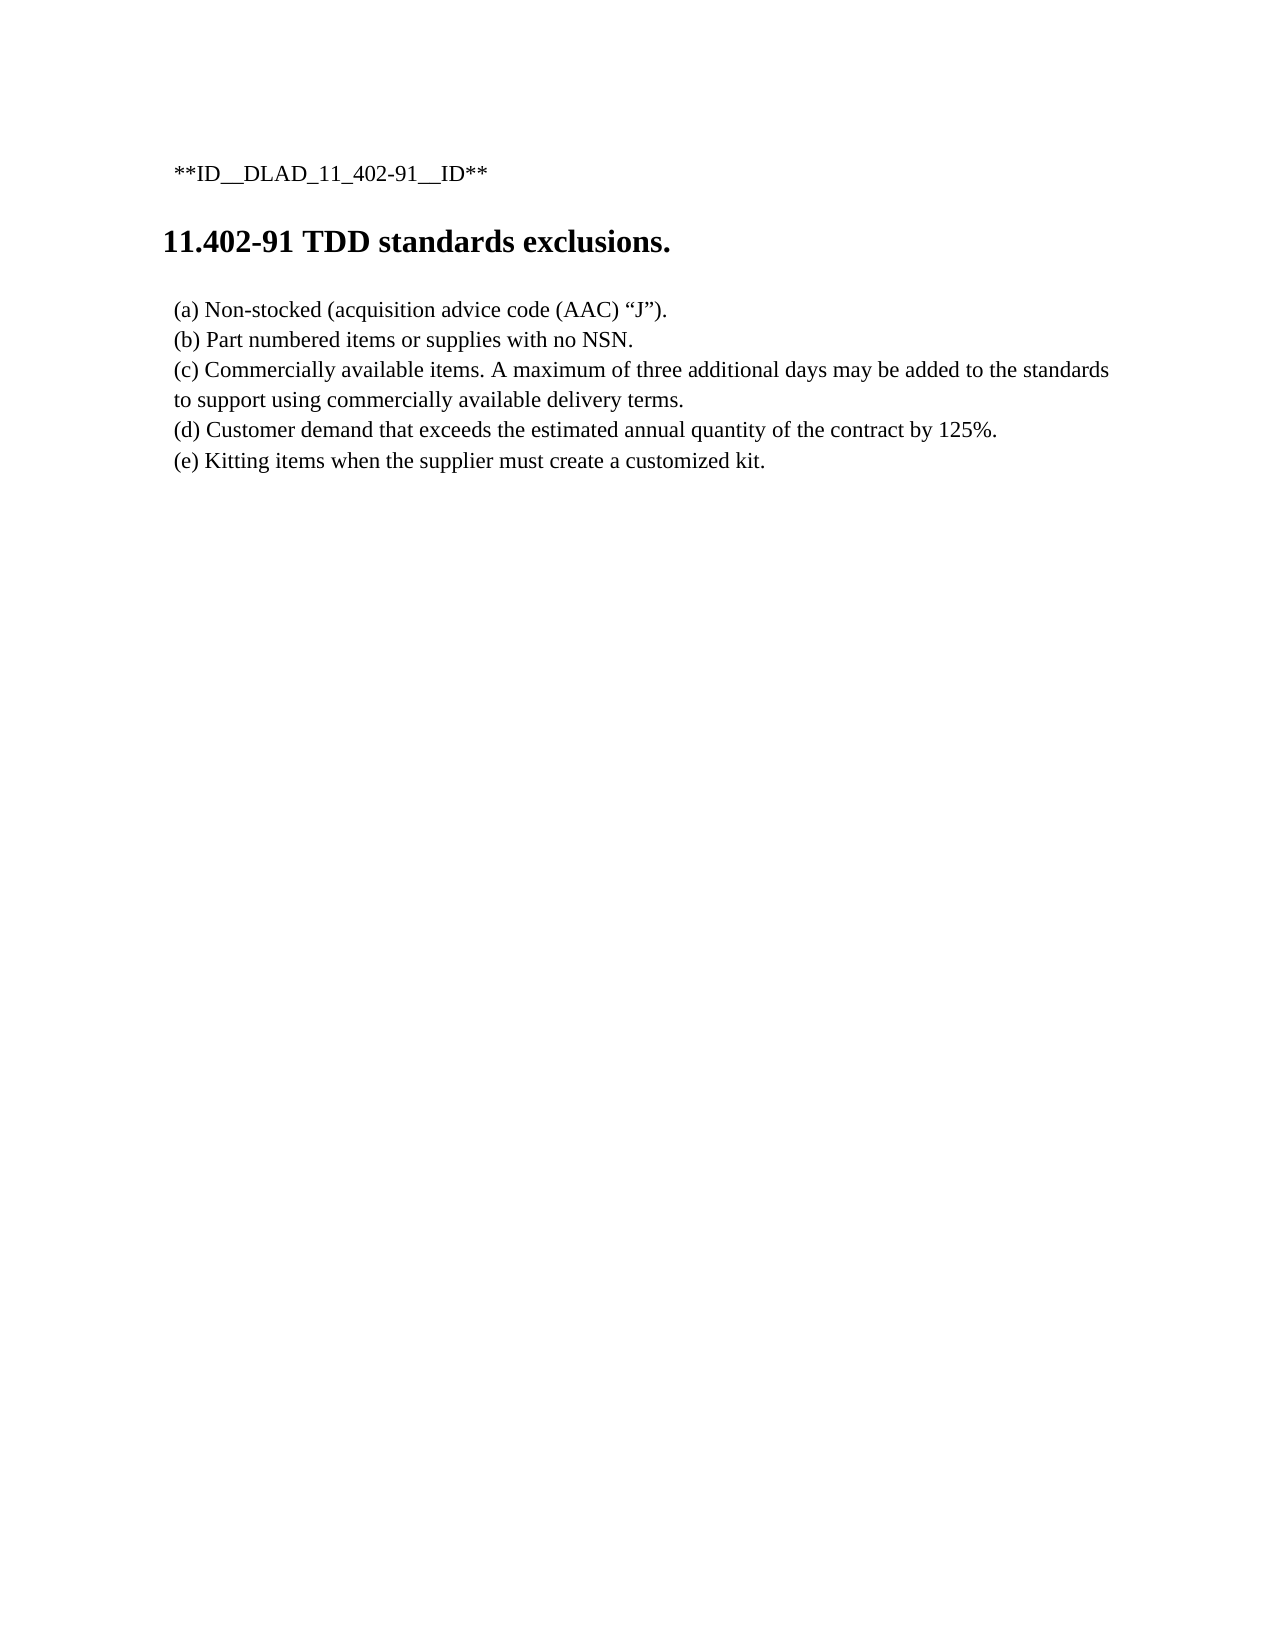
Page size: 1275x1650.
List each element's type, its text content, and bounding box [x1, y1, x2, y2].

text (d) Customer demand that exceeds the estimated annual quantity of the contract by 125%. [163, 406, 1135, 436]
subtitle 11.402-91 TDD standards exclusions. [162, 222, 1125, 259]
text **ID__DLAD_11_402-91__ID** [163, 150, 1135, 197]
text (e) Kitting items when the supplier must create a customized kit. [163, 436, 1135, 483]
text (a) Non-stocked (acquisition advice code (AAC) “J”). [163, 285, 1135, 315]
text (c) Commercially available items. A maximum of three additional days may be added to the standards to support using commercially available delivery terms. [163, 346, 1135, 406]
text (b) Part numbered items or supplies with no NSN. [163, 315, 1135, 346]
